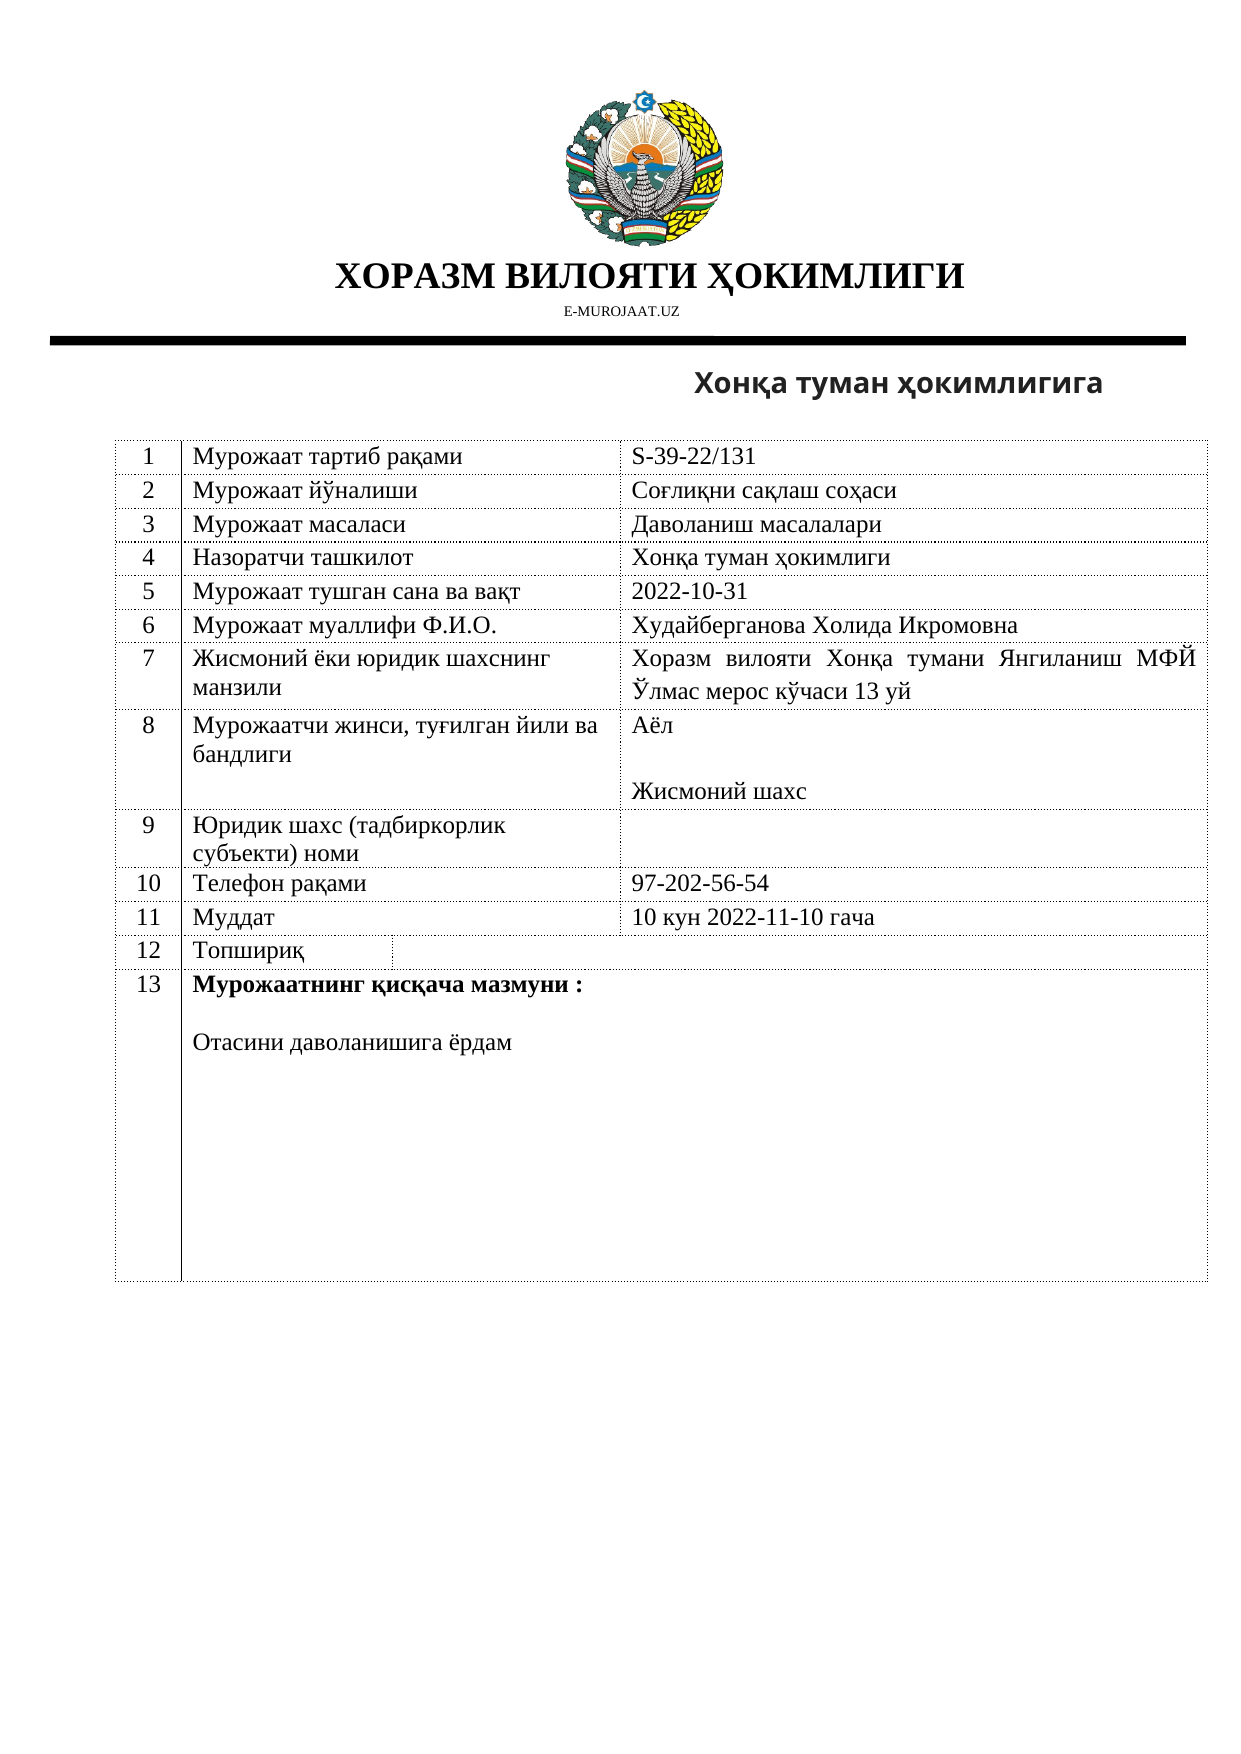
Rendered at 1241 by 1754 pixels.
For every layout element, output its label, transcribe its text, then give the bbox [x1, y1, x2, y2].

table_cell 97-202-56-54 [620, 867, 1208, 901]
table_cell Назоратчи ташкилот [182, 541, 620, 575]
table_cell Жисмоний ёки юридик шахснинг манзили [182, 642, 620, 709]
table_cell 10 [115, 867, 181, 901]
table_cell Даволаниш масалалари [620, 508, 1208, 541]
text Хонқа туман ҳокимлигига [694, 362, 1122, 402]
text ХОРАЗМ ВИЛОЯТИ ҲОКИМЛИГИ [177, 89, 1122, 297]
table_cell 11 [115, 901, 181, 934]
table_cell 7 [115, 642, 181, 709]
table_cell Хоразм вилояти Хонқа тумани Янгиланиш МФЙ Ўлмас мерос кўчаси 13 уй [620, 642, 1208, 709]
table_cell Муддат [182, 901, 620, 934]
table_header S-39-22/131 [620, 440, 1208, 474]
table_cell Мурожаатчи жинси, туғилган йили ва бандлиги [182, 709, 620, 809]
table_cell 4 [115, 541, 181, 575]
table_cell Топшириқ [182, 935, 392, 968]
table_cell 9 [115, 809, 181, 867]
table_cell Хонқа туман ҳокимлиги [620, 541, 1208, 575]
table_cell Мурожаат масаласи [182, 508, 620, 541]
table_cell Худайберганова Холида Икромовна [620, 609, 1208, 642]
table_cell Соғлиқни сақлаш соҳаси [620, 474, 1208, 508]
table_cell 8 [115, 709, 181, 809]
text E-MUROJAAT.UZ [121, 303, 1122, 320]
table_cell Мурожаат тушган сана ва вақт [182, 575, 620, 609]
table_cell 2022-10-31 [620, 575, 1208, 609]
table_cell 10 кун 2022-11-10 гача [620, 901, 1208, 934]
table_cell 13 [115, 969, 181, 1281]
table_cell [620, 809, 1208, 867]
table_cell 12 [115, 935, 181, 968]
table_header 1 [115, 440, 181, 474]
table_cell Мурожаатнинг қисқача мазмуни : Отасини даволанишига ёрдам [182, 969, 1208, 1281]
table_cell 6 [115, 609, 181, 642]
table_cell Мурожаат йўналиши [182, 474, 620, 508]
table_cell Мурожаат муаллифи Ф.И.О. [182, 609, 620, 642]
table_cell Аёл Жисмоний шахс [620, 709, 1208, 809]
table_cell 5 [115, 575, 181, 609]
table_cell [392, 935, 1208, 968]
table_cell 3 [115, 508, 181, 541]
table_header Мурожаат тартиб рақами [181, 440, 620, 474]
table_cell Юридик шахс (тадбиркорлик субъекти) номи [182, 809, 620, 867]
table_cell 2 [115, 474, 181, 508]
picture [562, 88, 725, 248]
table_cell Телефон рақами [182, 867, 620, 901]
